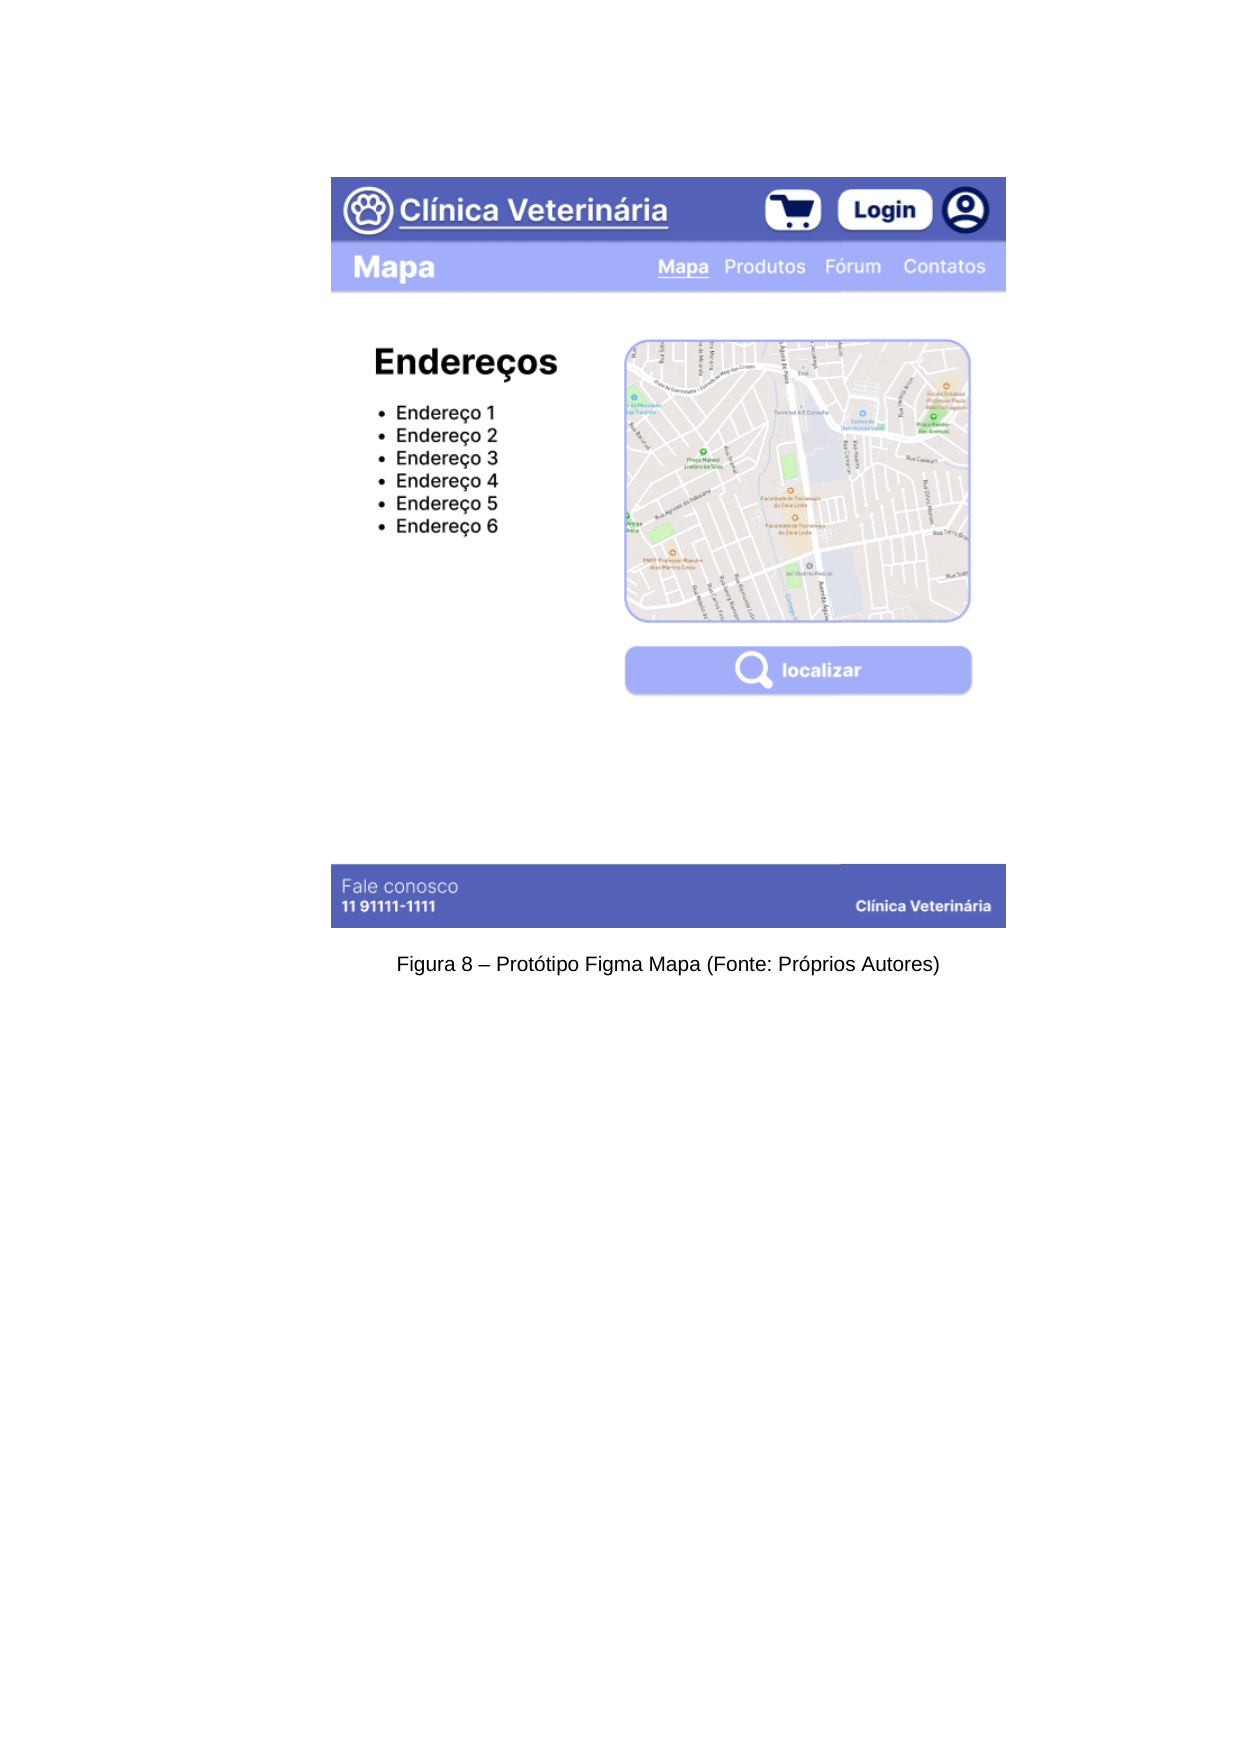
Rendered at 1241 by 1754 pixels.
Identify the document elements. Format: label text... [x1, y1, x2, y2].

text Figura 8 – Protótipo Figma Mapa (Fonte: Próprios Autores) [215, 952, 1122, 976]
